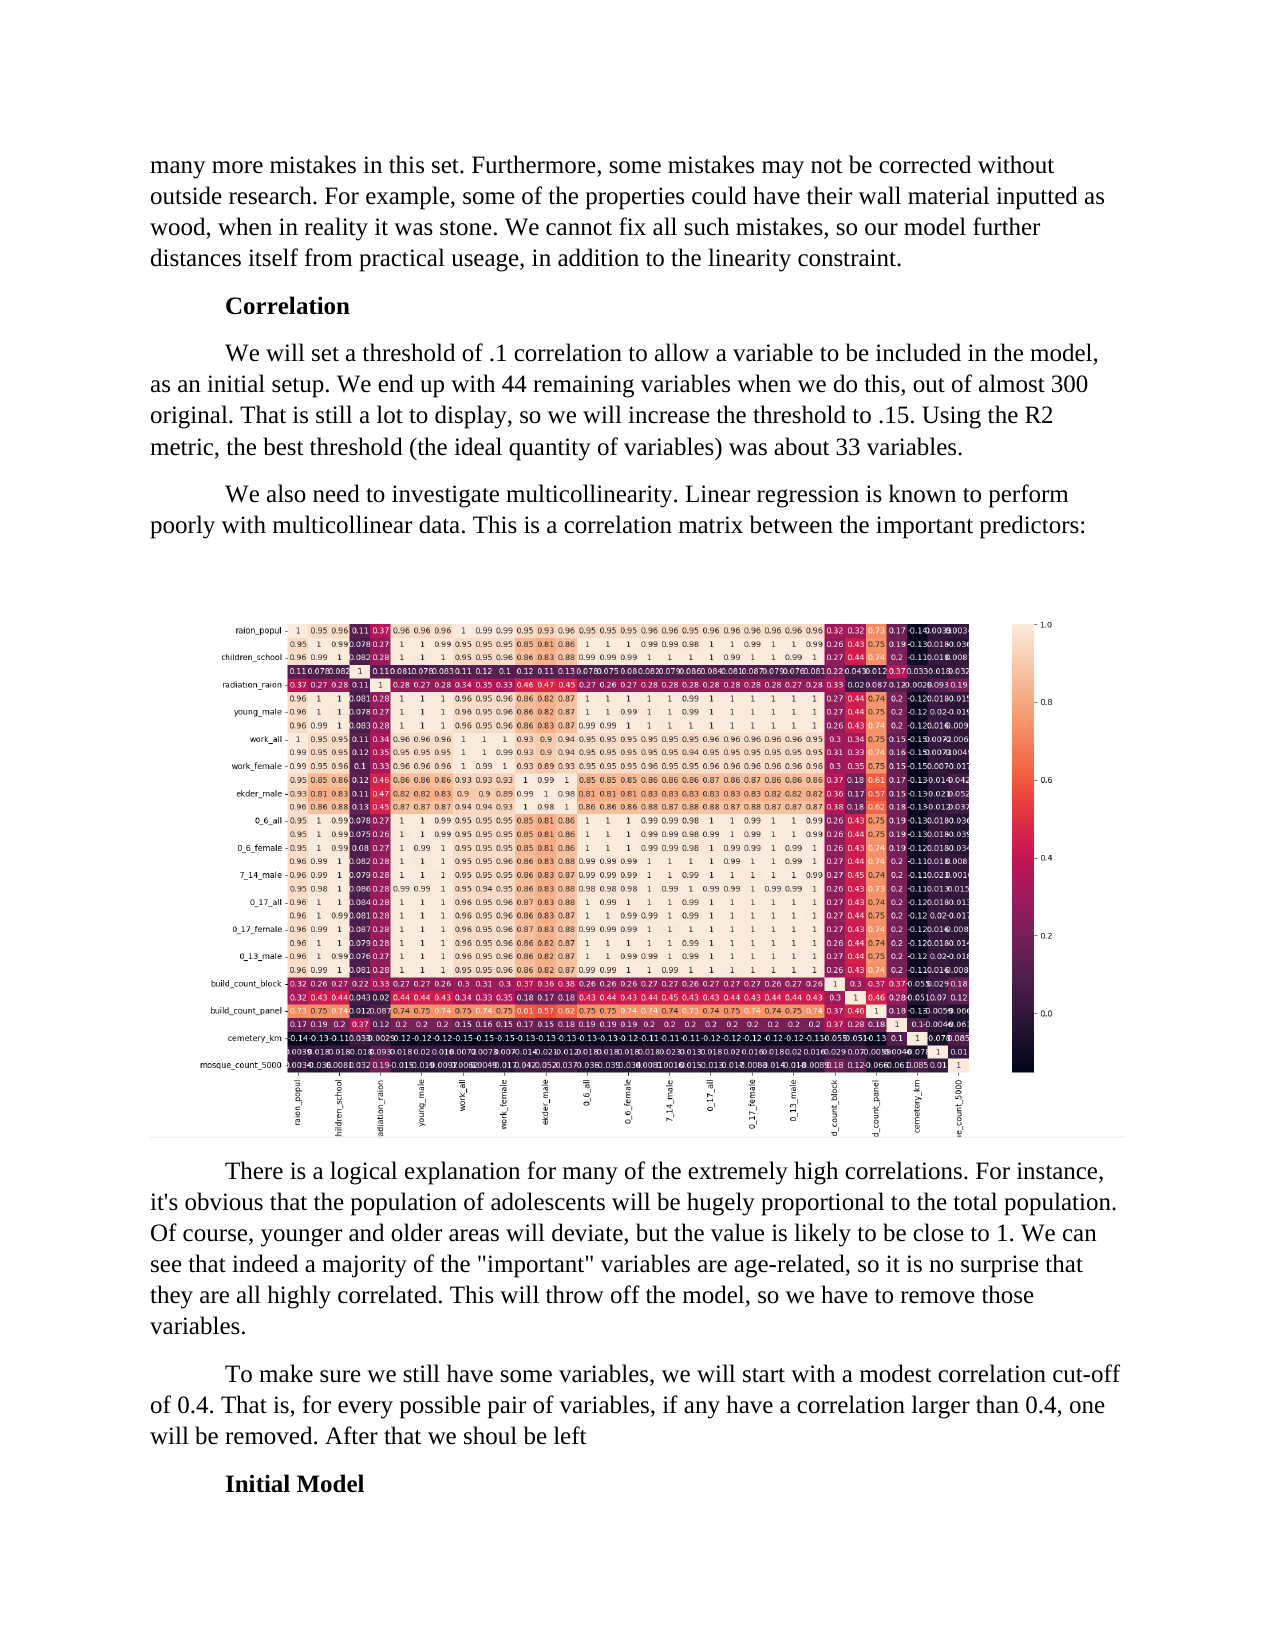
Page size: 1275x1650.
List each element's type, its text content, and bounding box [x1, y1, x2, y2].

text To make sure we still have some variables, we will start with a modest correlation cut-off of 0.4. That is, for every possible pair of variables, if any have a correlation larger than 0.4, one will be removed. After that we shoul be left [150, 1359, 1125, 1450]
text Correlation [150, 291, 1125, 319]
picture [150, 558, 1125, 1138]
text Initial Model [150, 1469, 1125, 1498]
text We also need to investigate multicollinearity. Linear regression is known to perform poorly with multicollinear data. This is a correlation matrix between the important predictors: [150, 479, 1125, 539]
text There is a logical explanation for many of the extremely high correlations. For instance, it's obvious that the population of adolescents will be hugely proportional to the total population. Of course, younger and older areas will deviate, but the value is likely to be close to 1. We can see that indeed a majority of the "important" variables are age-related, so it is no surprise that they are all highly correlated. This will throw off the model, so we have to remove those variables. [150, 1156, 1125, 1340]
text We will set a threshold of .1 correlation to allow a variable to be included in the model, as an initial setup. We end up with 44 remaining variables when we do this, out of almost 300 original. That is still a lot to display, so we will increase the threshold to .15. Using the R2 metric, the best threshold (the ideal quantity of variables) was about 33 variables. [150, 338, 1125, 460]
